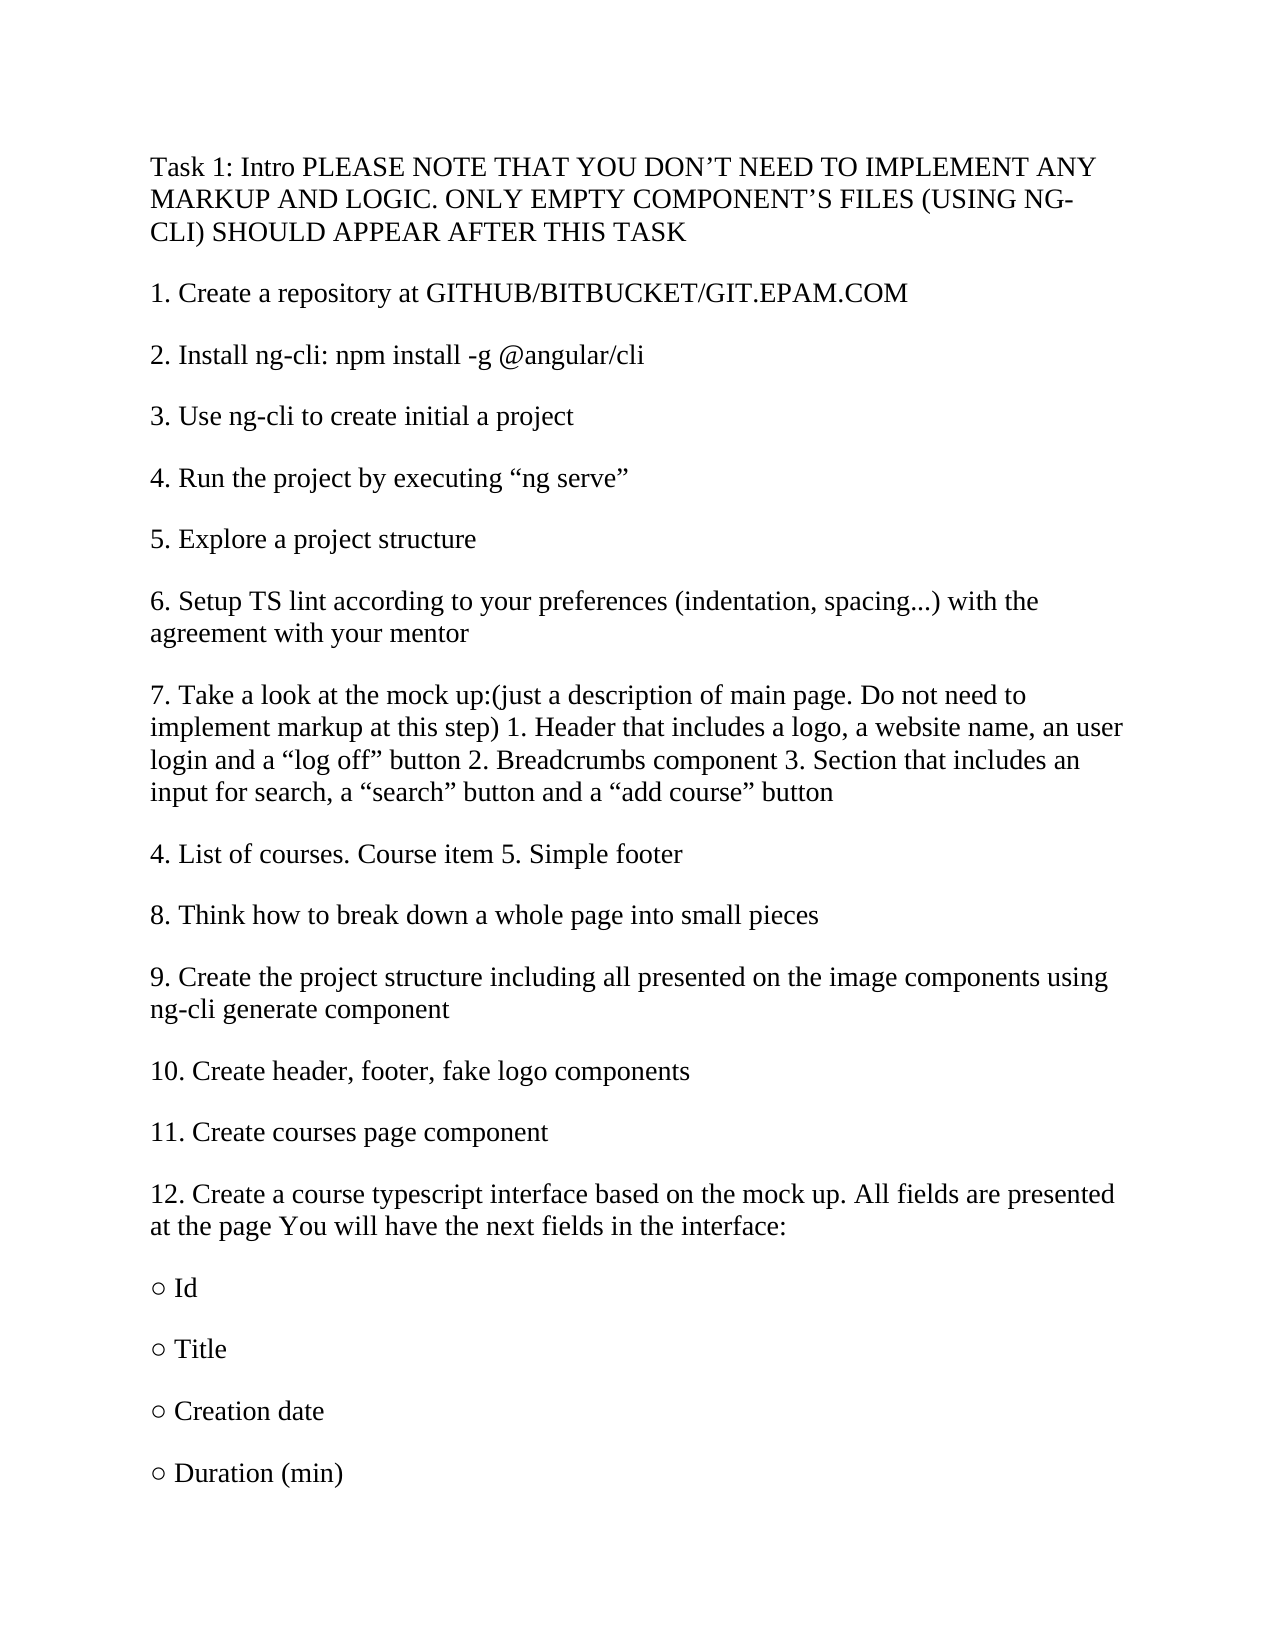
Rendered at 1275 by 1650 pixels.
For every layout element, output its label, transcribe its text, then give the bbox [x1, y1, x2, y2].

text 1. Create a repository at GITHUB/BITBUCKET/GIT.EPAM.COM [150, 276, 1125, 309]
text 4. Run the project by executing “ng serve” [150, 461, 1125, 493]
text ○ Duration (min) [150, 1456, 1125, 1488]
text ○ Creation date [150, 1394, 1125, 1427]
text 12. Create a course typescript interface based on the mock up. All fields are presented at the page You will have the next fields in the interface: [150, 1177, 1125, 1242]
text Task 1: Intro PLEASE NOTE THAT YOU DON’T NEED TO IMPLEMENT ANY MARKUP AND LOGIC. ONLY EMPTY COMPONENT’S FILES (USING NG-CLI) SHOULD APPEAR AFTER THIS TASK [150, 150, 1125, 247]
text 8. Think how to break down a whole page into small pieces [150, 898, 1125, 931]
text 6. Setup TS lint according to your preferences (indentation, spacing...) with the agreement with your mentor [150, 584, 1125, 649]
text 10. Create header, footer, fake logo components [150, 1054, 1125, 1086]
text 5. Explore a project structure [150, 523, 1125, 555]
text 2. Install ng-cli: npm install -g @angular/cli [150, 338, 1125, 370]
text 4. List of courses. Course item 5. Simple footer [150, 837, 1125, 869]
text ○ Id [150, 1271, 1125, 1303]
text ○ Title [150, 1333, 1125, 1365]
text 7. Take a look at the mock up:(just a description of main page. Do not need to implement markup at this step) 1. Header that includes a logo, a website name, an user login and a “log off” button 2. Breadcrumbs component 3. Section that includes an input for search, a “search” button and a “add course” button [150, 678, 1125, 808]
text 11. Create courses page component [150, 1116, 1125, 1148]
text 9. Create the project structure including all presented on the image components using ng-cli generate component [150, 960, 1125, 1025]
text 3. Use ng-cli to create initial a project [150, 399, 1125, 432]
